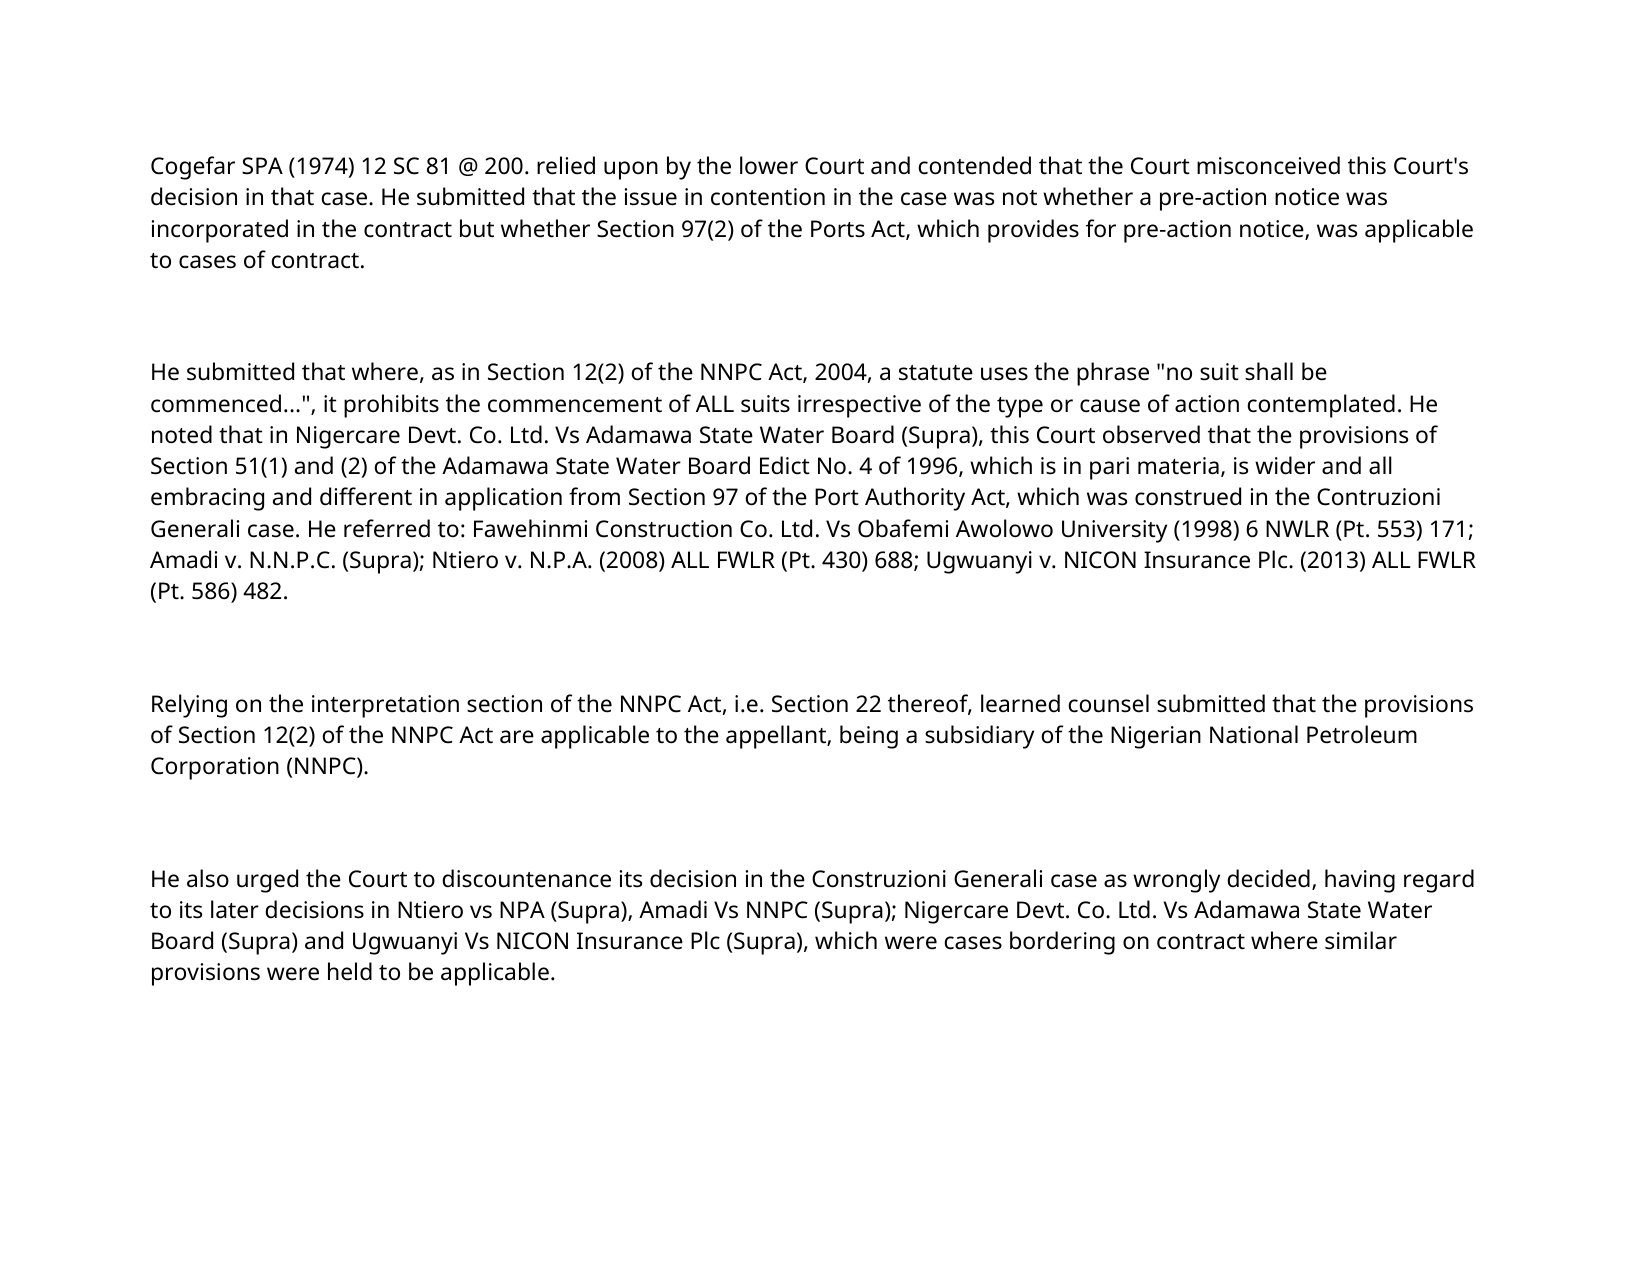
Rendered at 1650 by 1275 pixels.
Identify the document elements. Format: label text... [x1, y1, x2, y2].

text Relying on the interpretation section of the NNPC Act, i.e. Section 22 thereof, learned counsel submitted that the provisions of Section 12(2) of the NNPC Act are applicable to the appellant, being a subsidiary of the Nigerian National Petroleum Corporation (NNPC). [150, 687, 1500, 781]
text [150, 150, 1500, 275]
text He also urged the Court to discountenance its decision in the Construzioni Generali case as wrongly decided, having regard to its later decisions in Ntiero vs NPA (Supra), Amadi Vs NNPC (Supra); Nigercare Devt. Co. Ltd. Vs Adamawa State Water Board (Supra) and Ugwuanyi Vs NICON Insurance Plc (Supra), which were cases bordering on contract where similar provisions were held to be applicable. [150, 862, 1500, 987]
text He submitted that where, as in Section 12(2) of the NNPC Act, 2004, a statute uses the phrase "no suit shall be commenced...", it prohibits the commencement of ALL suits irrespective of the type or cause of action contemplated. He noted that in Nigercare Devt. Co. Ltd. Vs Adamawa State Water Board (Supra), this Court observed that the provisions of Section 51(1) and (2) of the Adamawa State Water Board Edict No. 4 of 1996, which is in pari materia, is wider and all embracing and different in application from Section 97 of the Port Authority Act, which was construed in the Contruzioni Generali case. He referred to: Fawehinmi Construction Co. Ltd. Vs Obafemi Awolowo University (1998) 6 NWLR (Pt. 553) 171; Amadi v. N.N.P.C. (Supra); Ntiero v. N.P.A. (2008) ALL FWLR (Pt. 430) 688; Ugwuanyi v. NICON Insurance Plc. (2013) ALL FWLR (Pt. 586) 482. [150, 356, 1500, 606]
